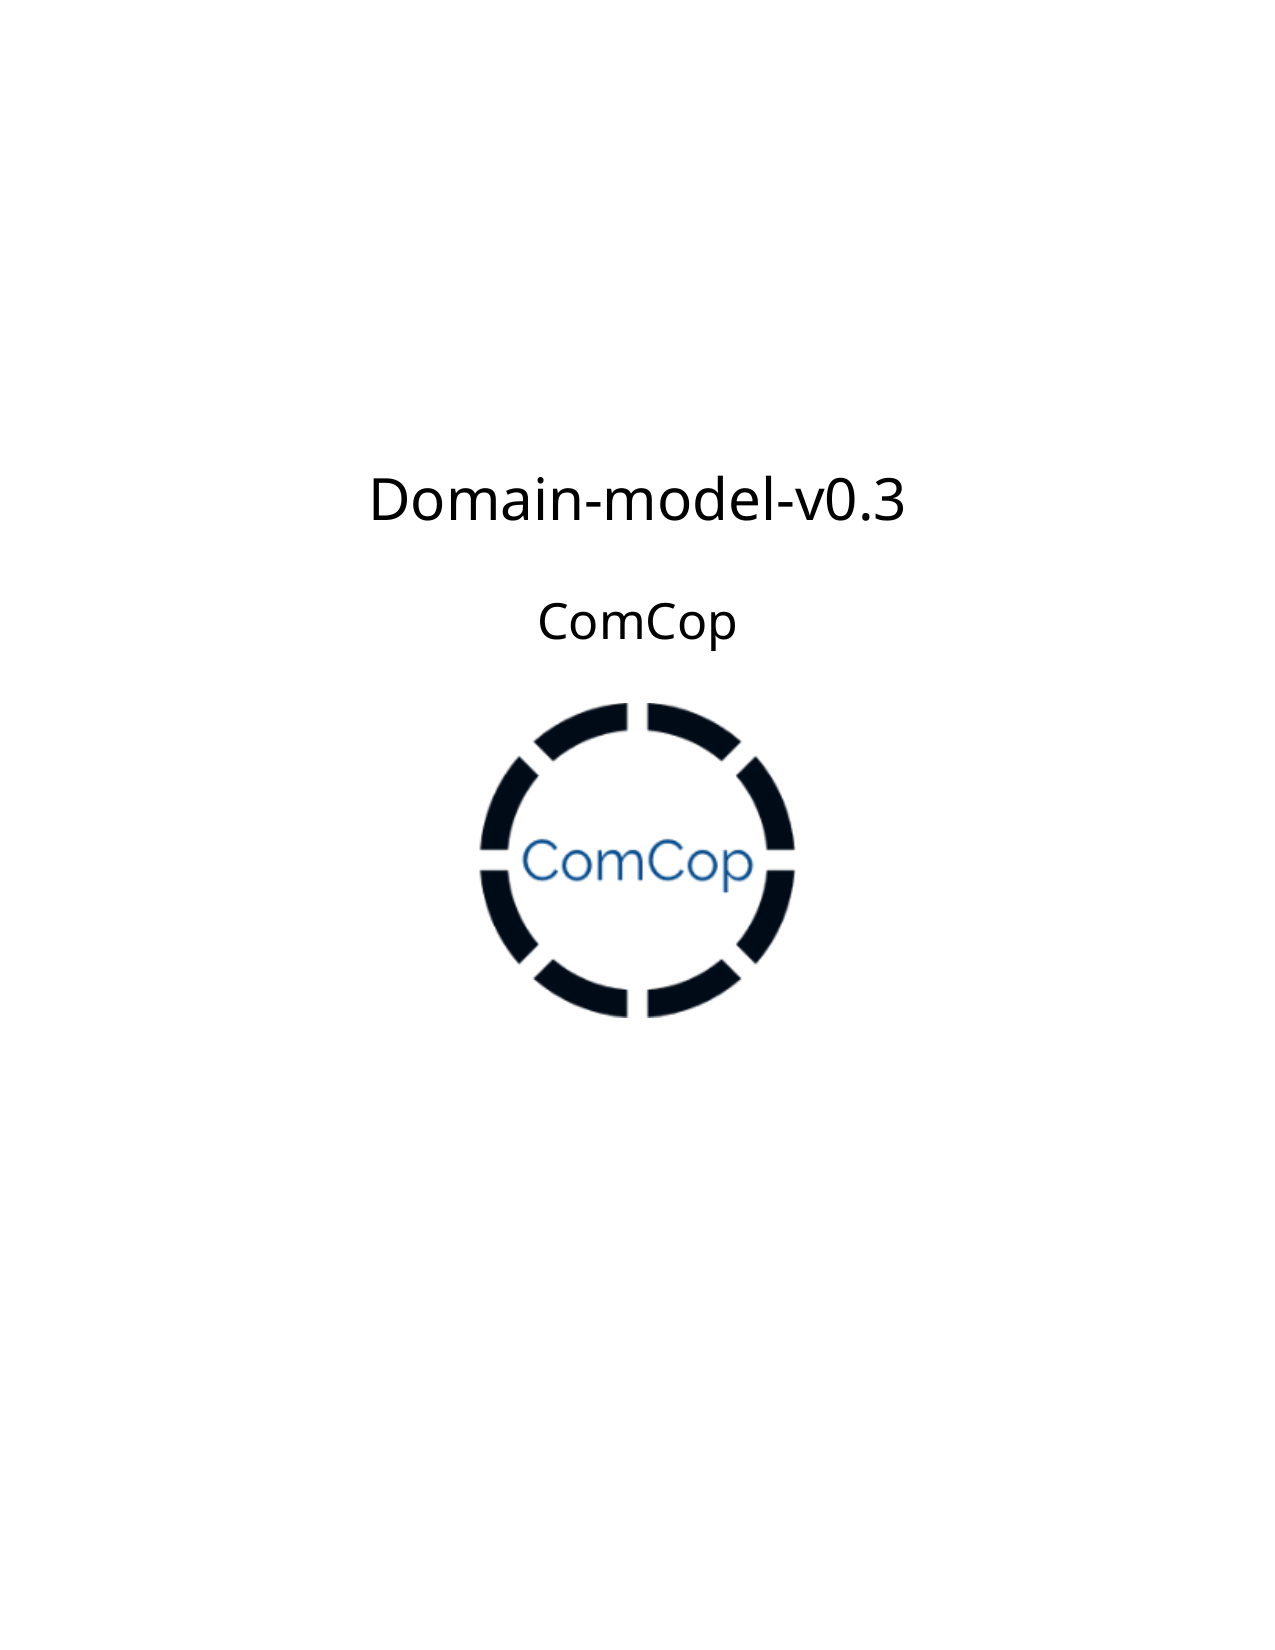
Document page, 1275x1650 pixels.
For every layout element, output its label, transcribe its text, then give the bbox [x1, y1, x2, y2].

picture [325, 703, 951, 1018]
text ComCop [150, 586, 1125, 684]
text Domain-model-v0.3 [150, 457, 1125, 567]
